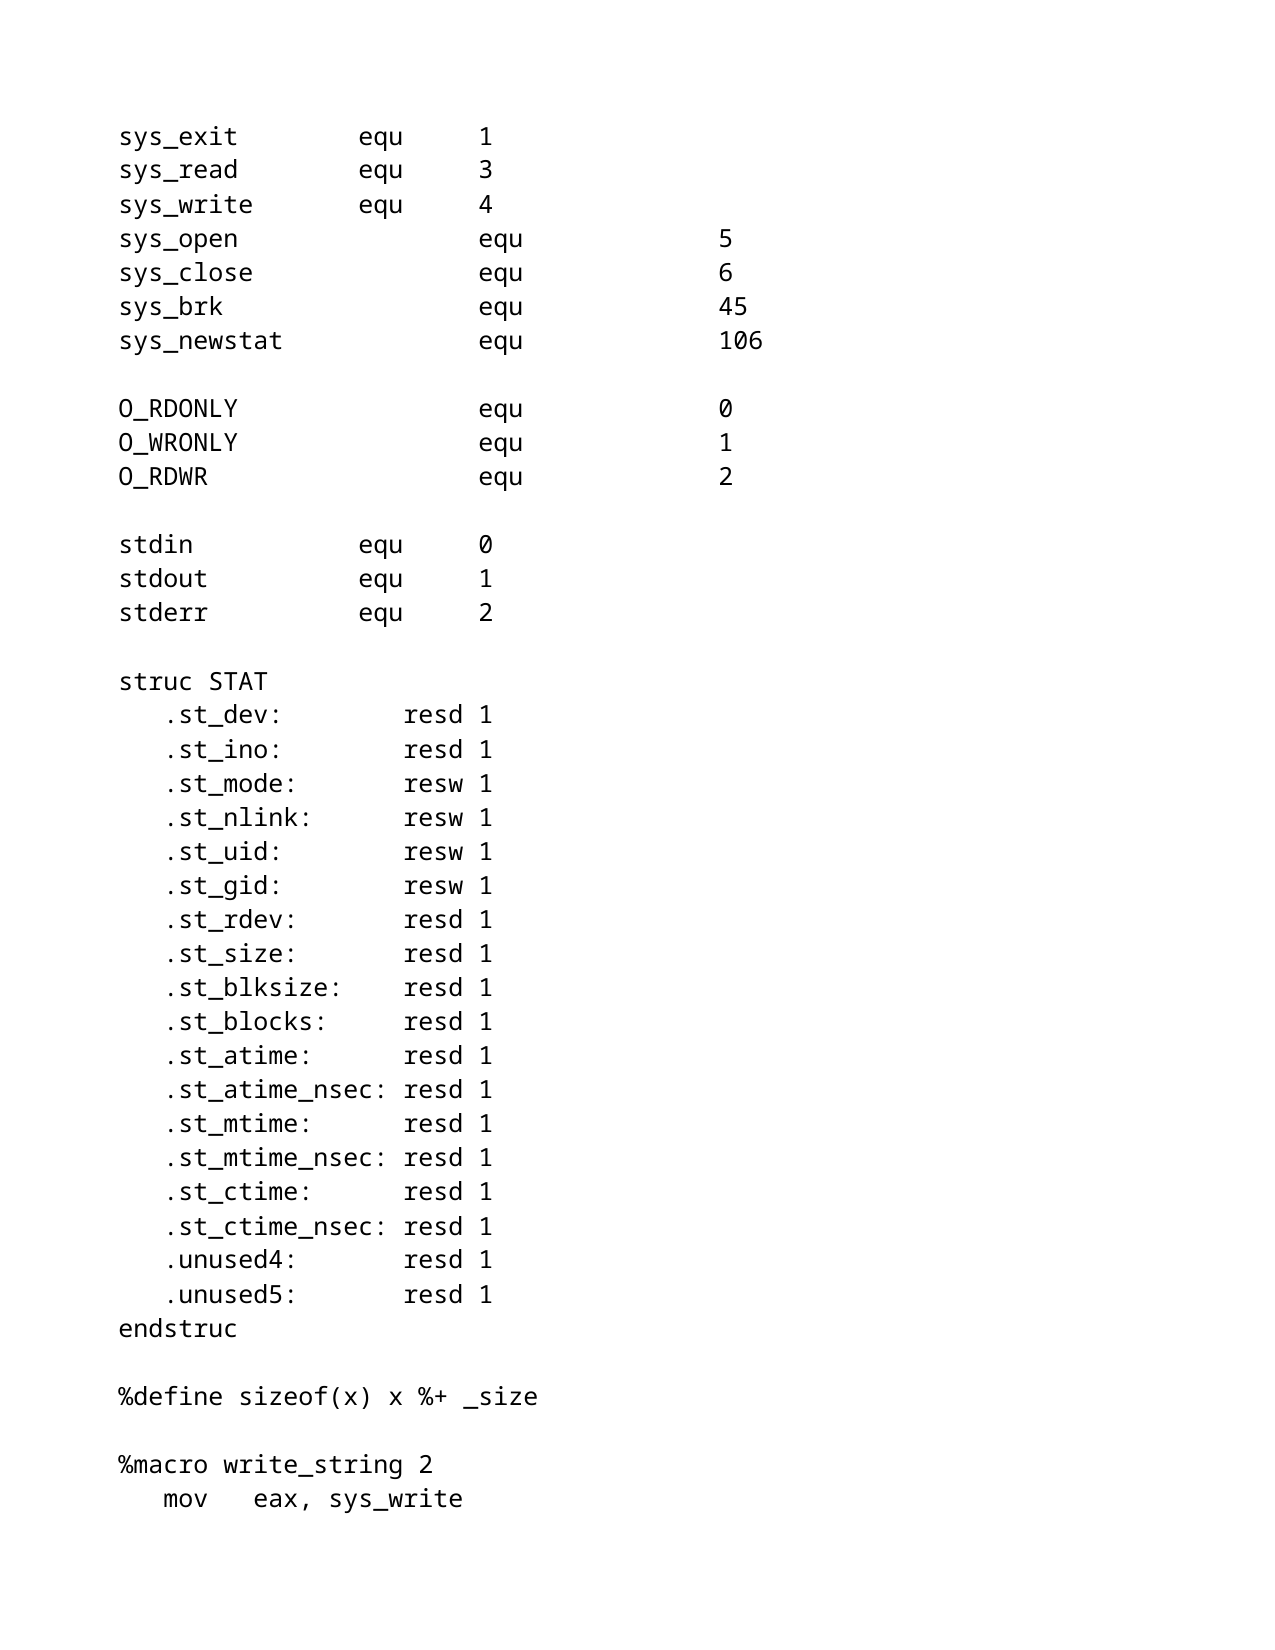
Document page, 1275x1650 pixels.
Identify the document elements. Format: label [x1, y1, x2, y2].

text [118, 118, 1157, 1515]
